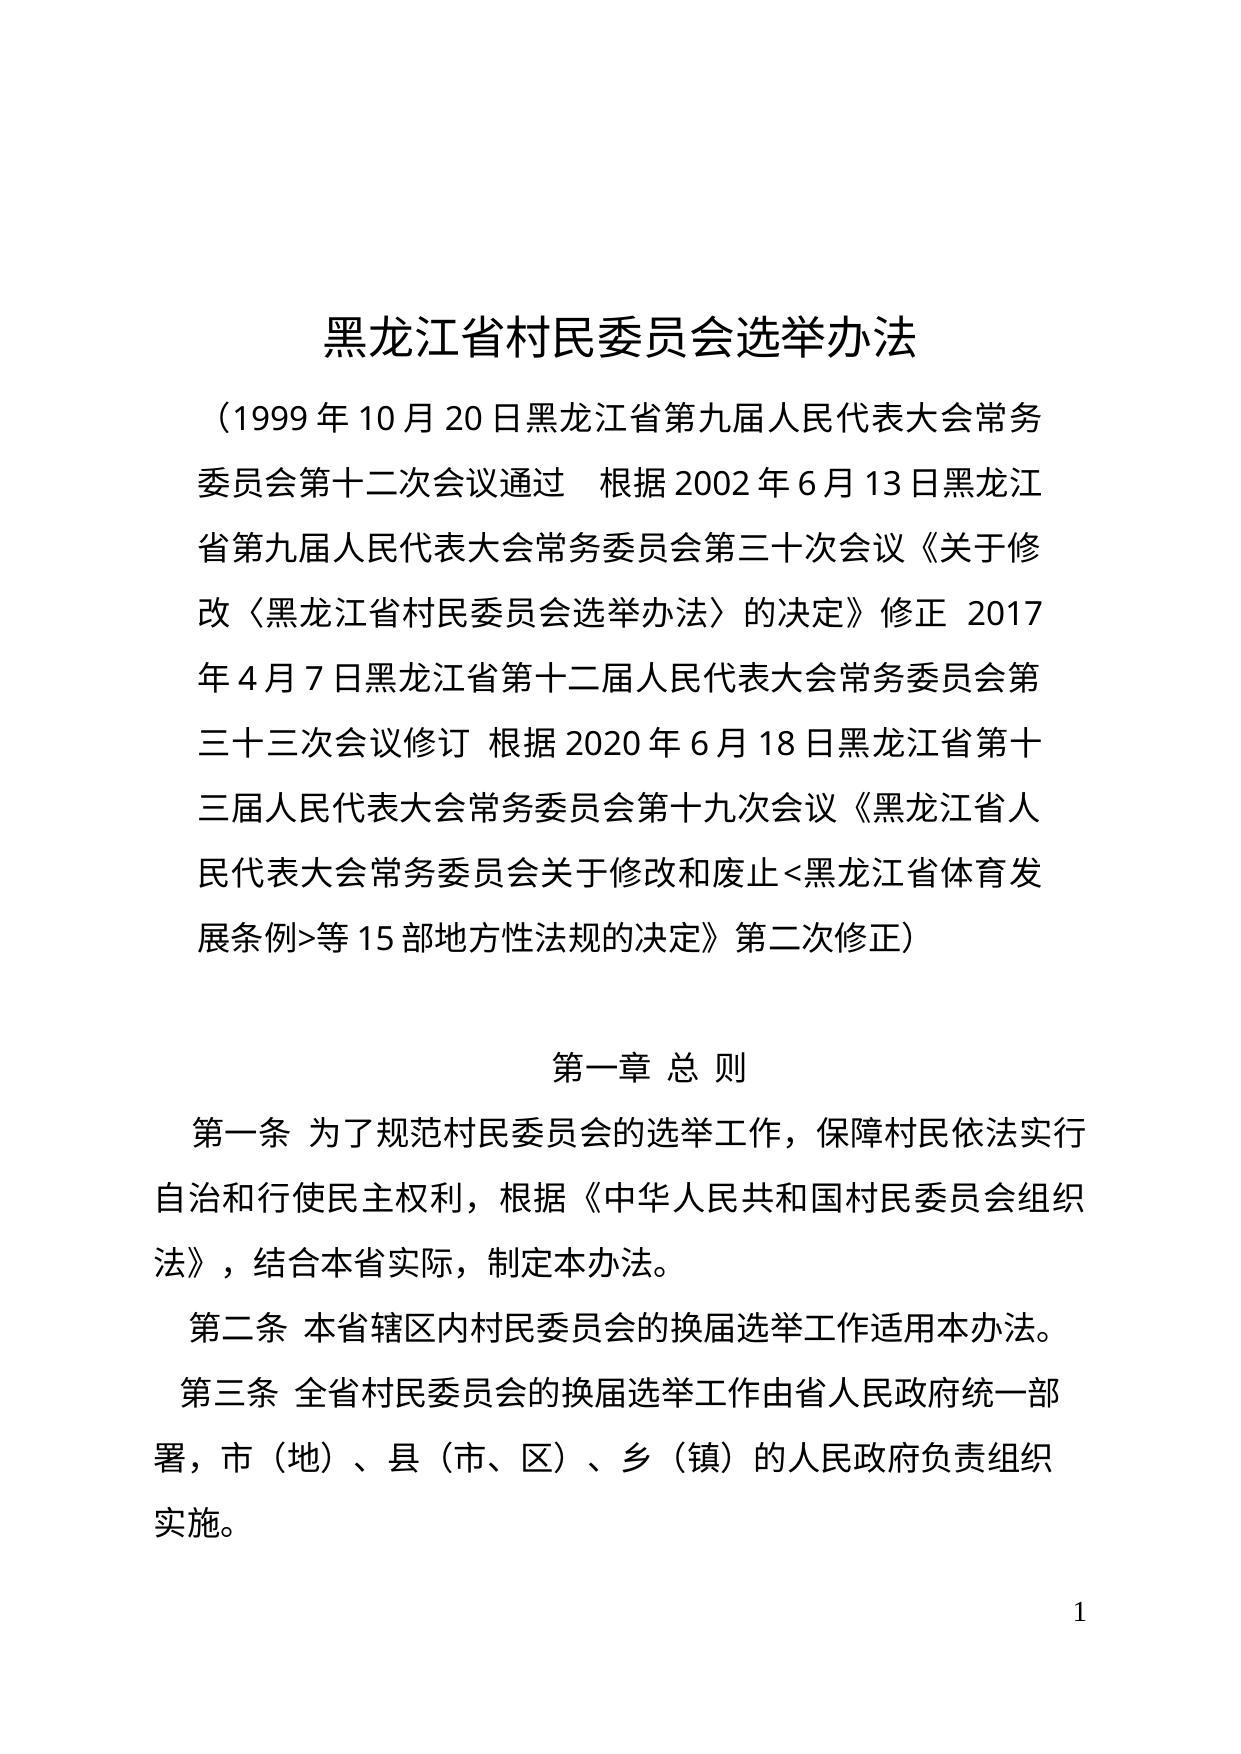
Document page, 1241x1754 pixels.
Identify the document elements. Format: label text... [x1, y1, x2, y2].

text 黑龙江省村民委员会选举办法 [153, 286, 1087, 383]
text （1999年10月20日黑龙江省第九届人民代表大会常务委员会第十二次会议通过 根据2002年6月13日黑龙江省第九届人民代表大会常务委员会第三十次会议《关于修改〈黑龙江省村民委员会选举办法〉的决定》修正 2017年4月7日黑龙江省第十二届人民代表大会常务委员会第三十三次会议修订 根据2020年6月18日黑龙江省第十三届人民代表大会常务委员会第十九次会议《黑龙江省人民代表大会常务委员会关于修改和废止<黑龙江省体育发展条例>等15部地方性法规的决定》第二次修正） [197, 383, 1043, 968]
text 第三条 全省村民委员会的换届选举工作由省人民政府统一部署，市（地）、县（市、区）、乡（镇）的人民政府负责组织实施。 [153, 1358, 1087, 1553]
text 第一章 总 则 [153, 1033, 1087, 1098]
text 第一条 为了规范村民委员会的选举工作，保障村民依法实行自治和行使民主权利，根据《中华人民共和国村民委员会组织法》，结合本省实际，制定本办法。 [153, 1098, 1087, 1293]
text 第二条 本省辖区内村民委员会的换届选举工作适用本办法。 [153, 1293, 1087, 1358]
